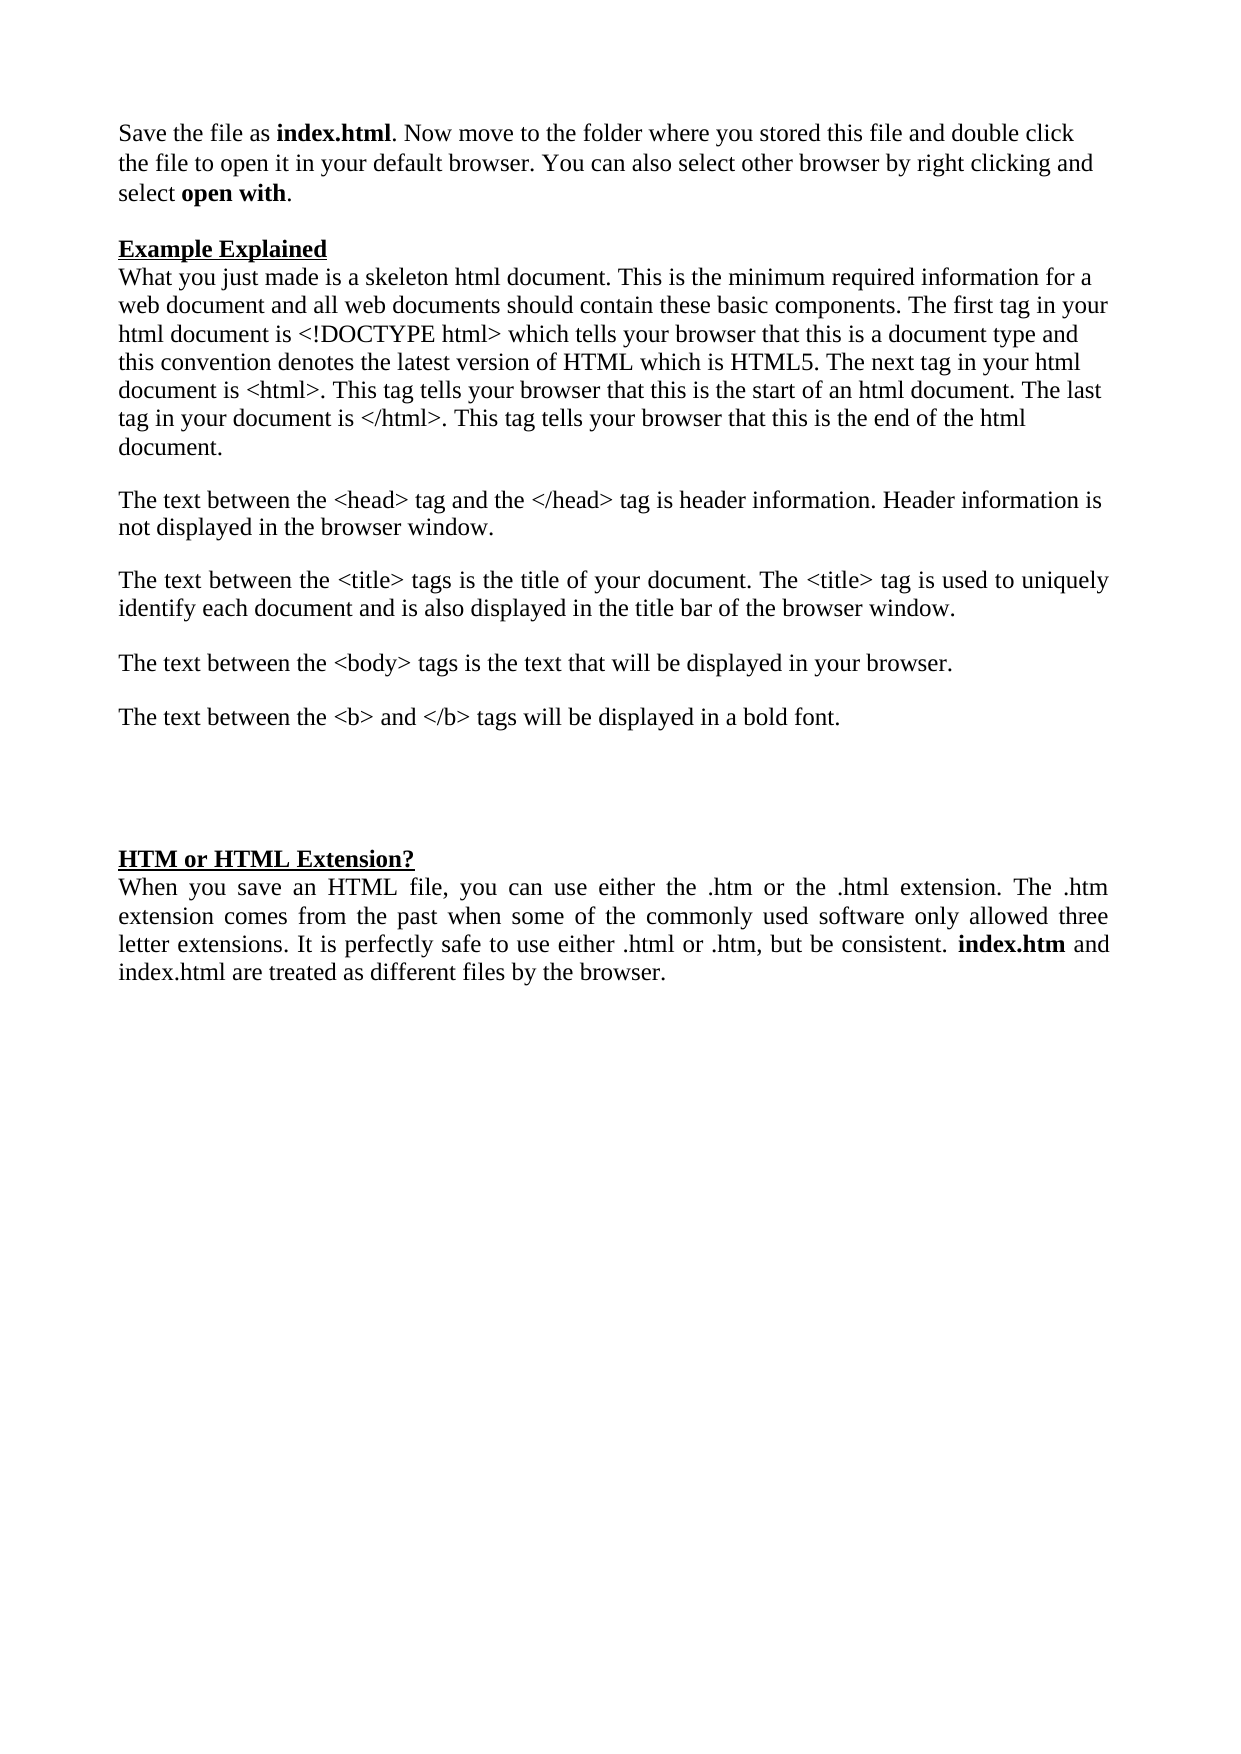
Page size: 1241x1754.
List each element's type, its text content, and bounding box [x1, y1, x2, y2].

text HTM or HTML Extension? [118, 844, 1122, 873]
text Save the file as index.html. Now move to the folder where you stored this file and double click the file to open it in your default browser. You can also select other browser by right clicking and select open with. [118, 118, 1109, 207]
text The text between the <head> tag and the </head> tag is header information. Header information is not displayed in the browser window. [118, 486, 1122, 541]
text The text between the <title> tags is the title of your document. The <title> tag is used to uniquely identify each document and is also displayed in the title bar of the browser window. [118, 567, 1109, 622]
text The text between the <body> tags is the text that will be displayed in your browser. [118, 648, 1122, 677]
text Example Explained [118, 234, 1122, 263]
text The text between the <b> and </b> tags will be displayed in a bold font. [118, 702, 1122, 731]
text What you just made is a skeleton html document. This is the minimum required information for a web document and all web documents should contain these basic components. The first tag in your html document is <!DOCTYPE html> which tells your browser that this is a document type and this convention denotes the latest version of HTML which is HTML5. The next tag in your html document is <html>. This tag tells your browser that this is the start of an html document. The last tag in your document is </html>. This tag tells your browser that this is the end of the html document. [118, 263, 1112, 460]
text When you save an HTML file, you can use either the .htm or the .html extension. The .htm extension comes from the past when some of the commonly used software only allowed three letter extensions. It is perfectly safe to use either .html or .htm, but be consistent. index.htm and index.html are treated as different files by the browser. [118, 873, 1109, 986]
